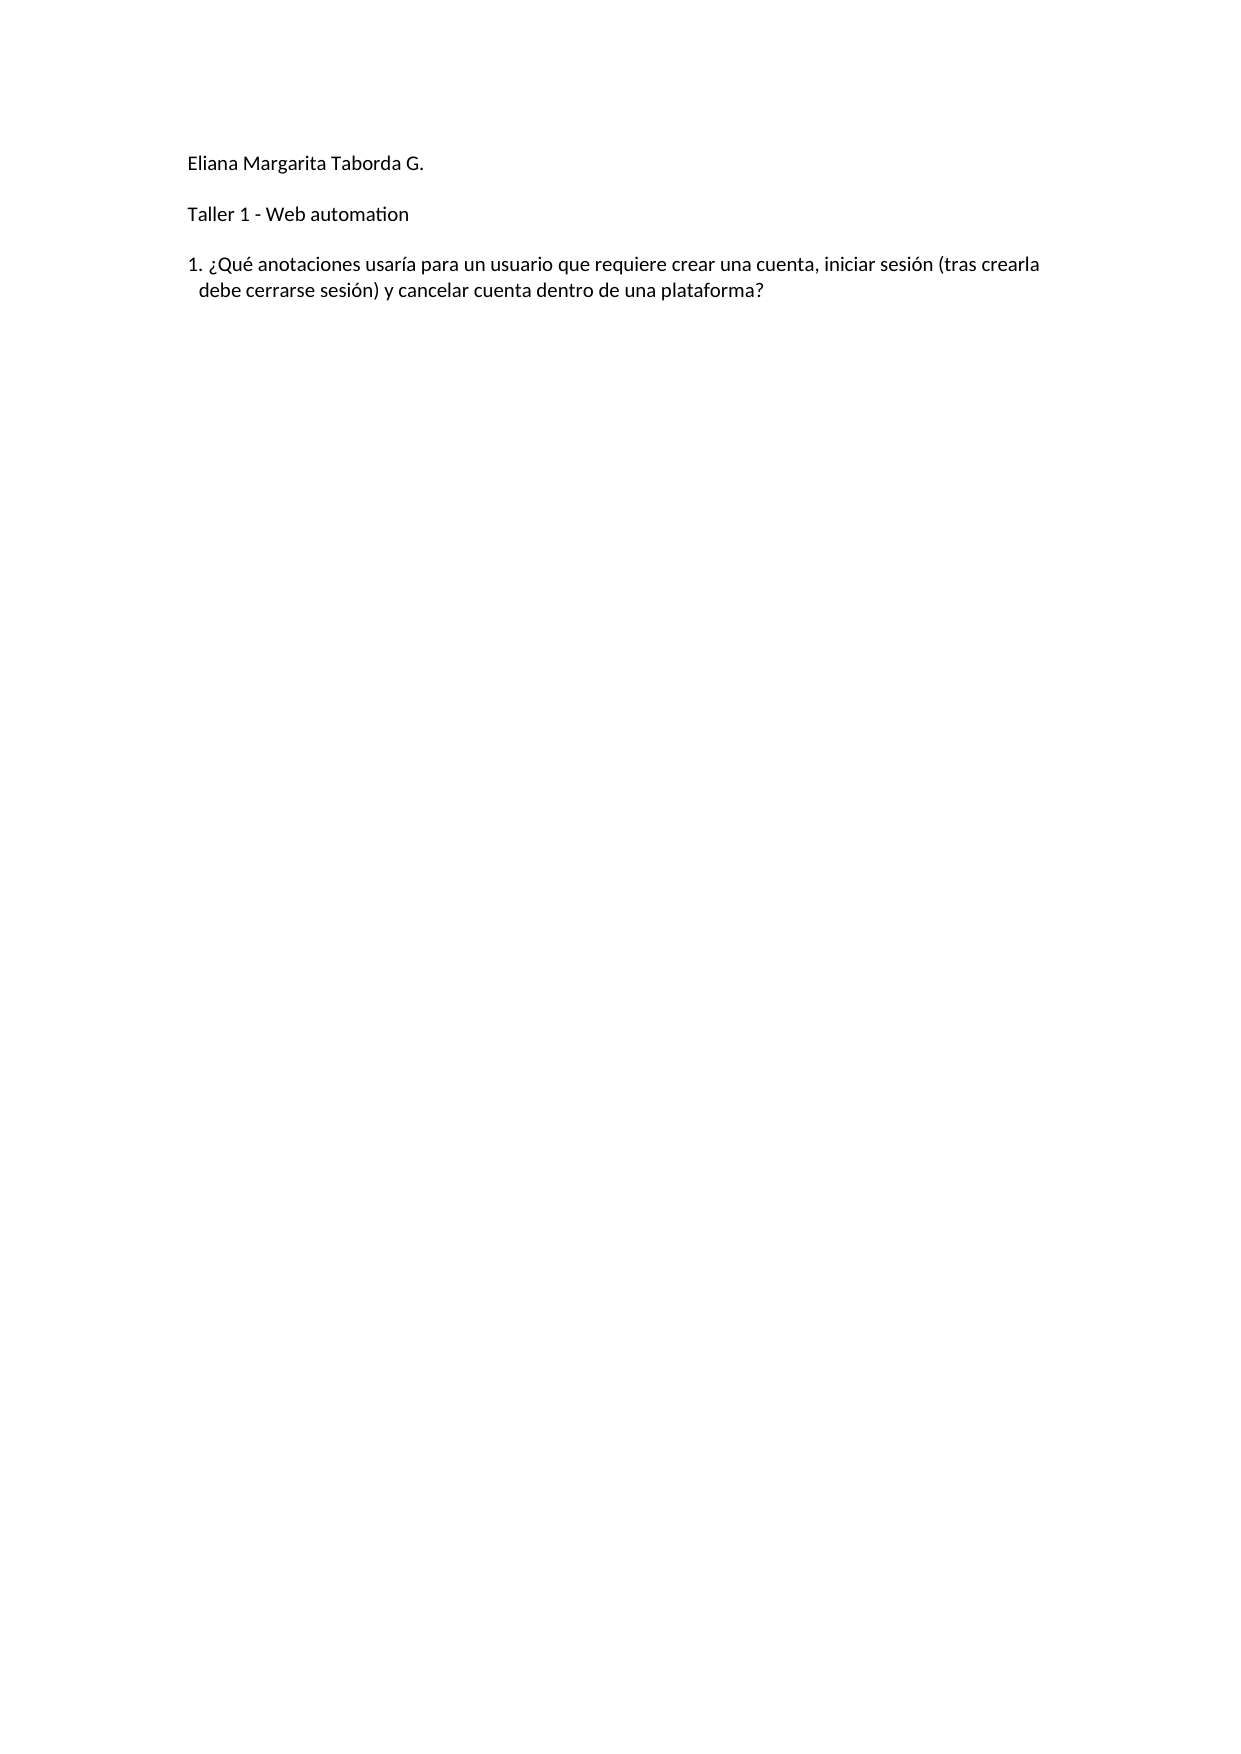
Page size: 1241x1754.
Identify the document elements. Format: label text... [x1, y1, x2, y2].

list ¿Qué anotaciones usaría para un usuario que requiere crear una cuenta, iniciar sesión (tras crearla debe cerrarse sesión) y cancelar cuenta dentro de una plataforma? [187, 252, 1053, 302]
list Eliana Margarita Taborda G. [187, 150, 1053, 175]
list Taller 1 - Web automation [187, 201, 1053, 226]
